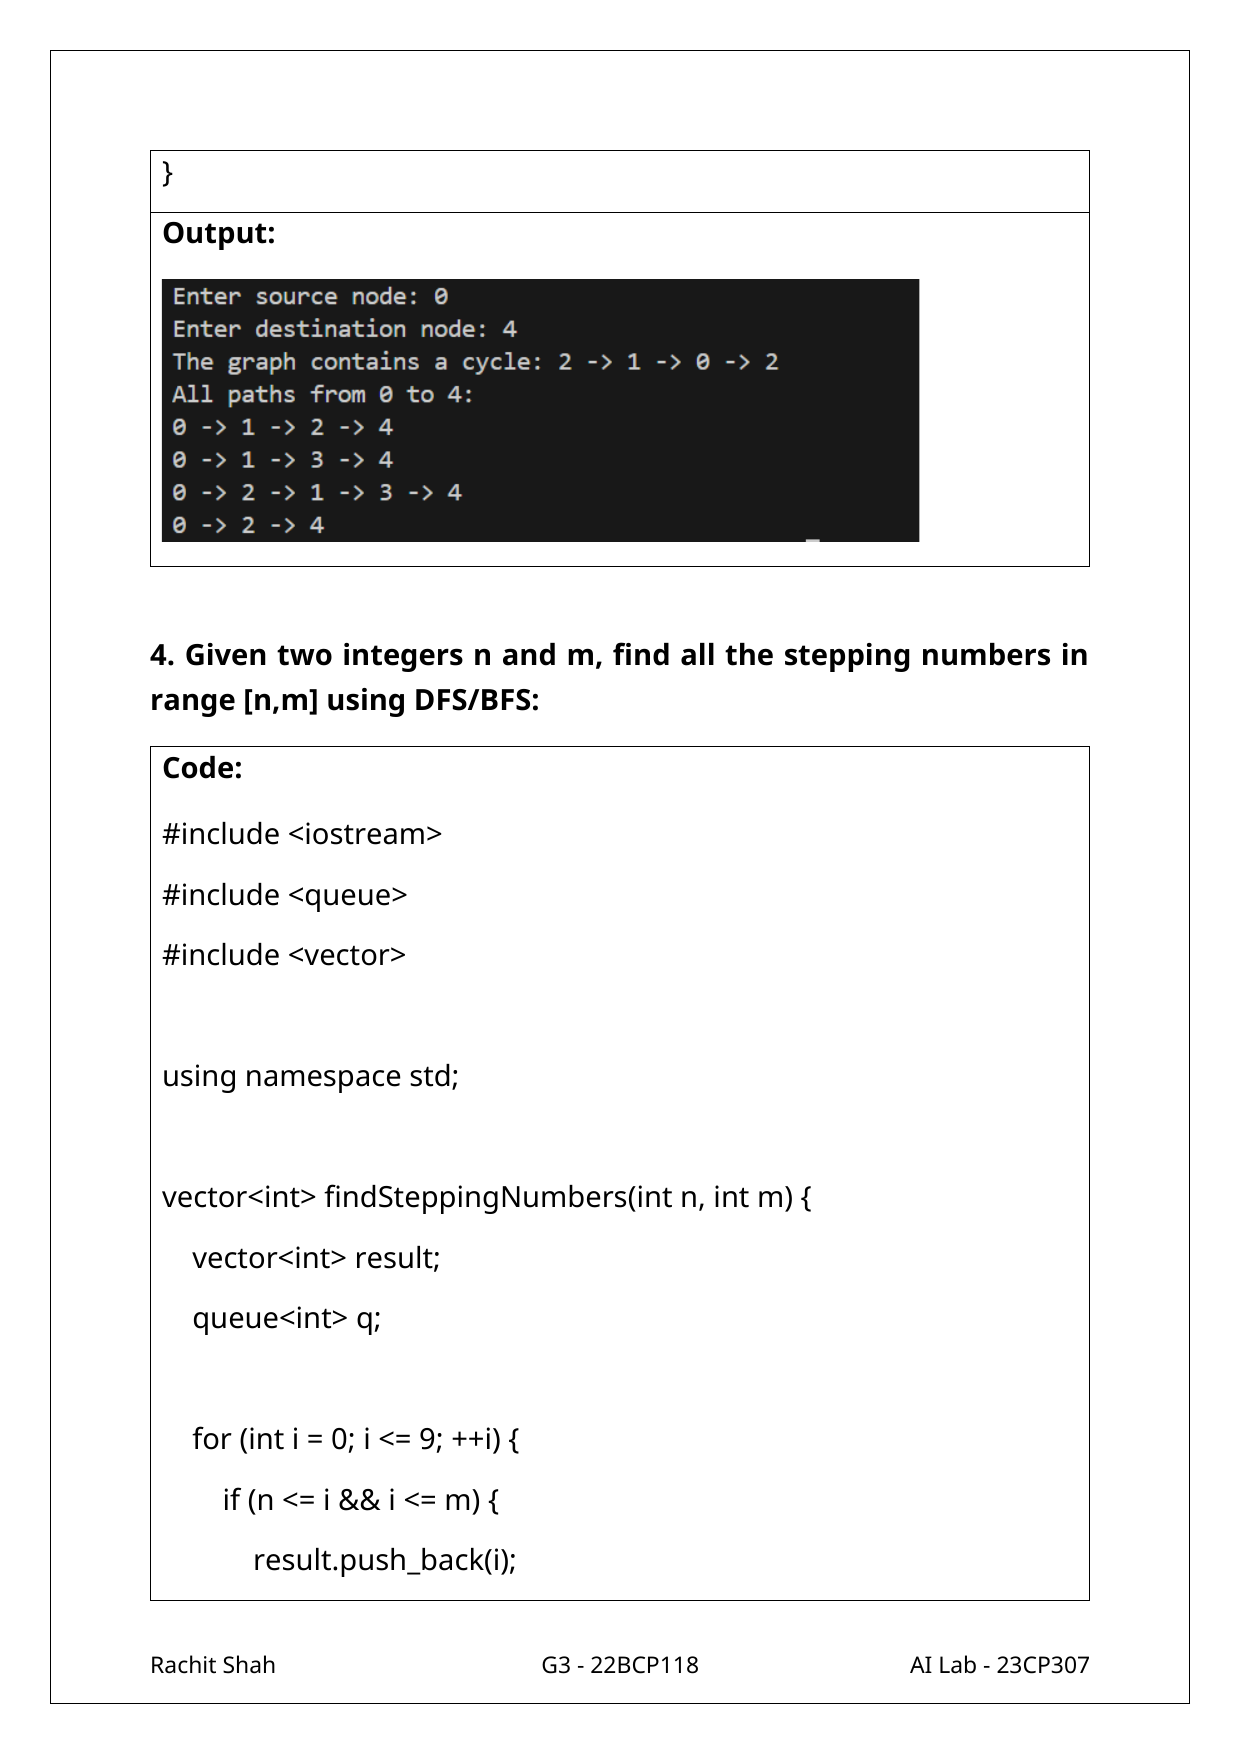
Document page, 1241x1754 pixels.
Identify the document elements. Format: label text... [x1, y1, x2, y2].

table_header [151, 747, 1089, 1600]
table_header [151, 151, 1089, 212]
text 4. Given two integers n and m, find all the stepping numbers in range [n,m] using DFS/BFS: [150, 634, 1090, 719]
table_cell Output: [151, 213, 1089, 566]
picture [161, 279, 920, 542]
